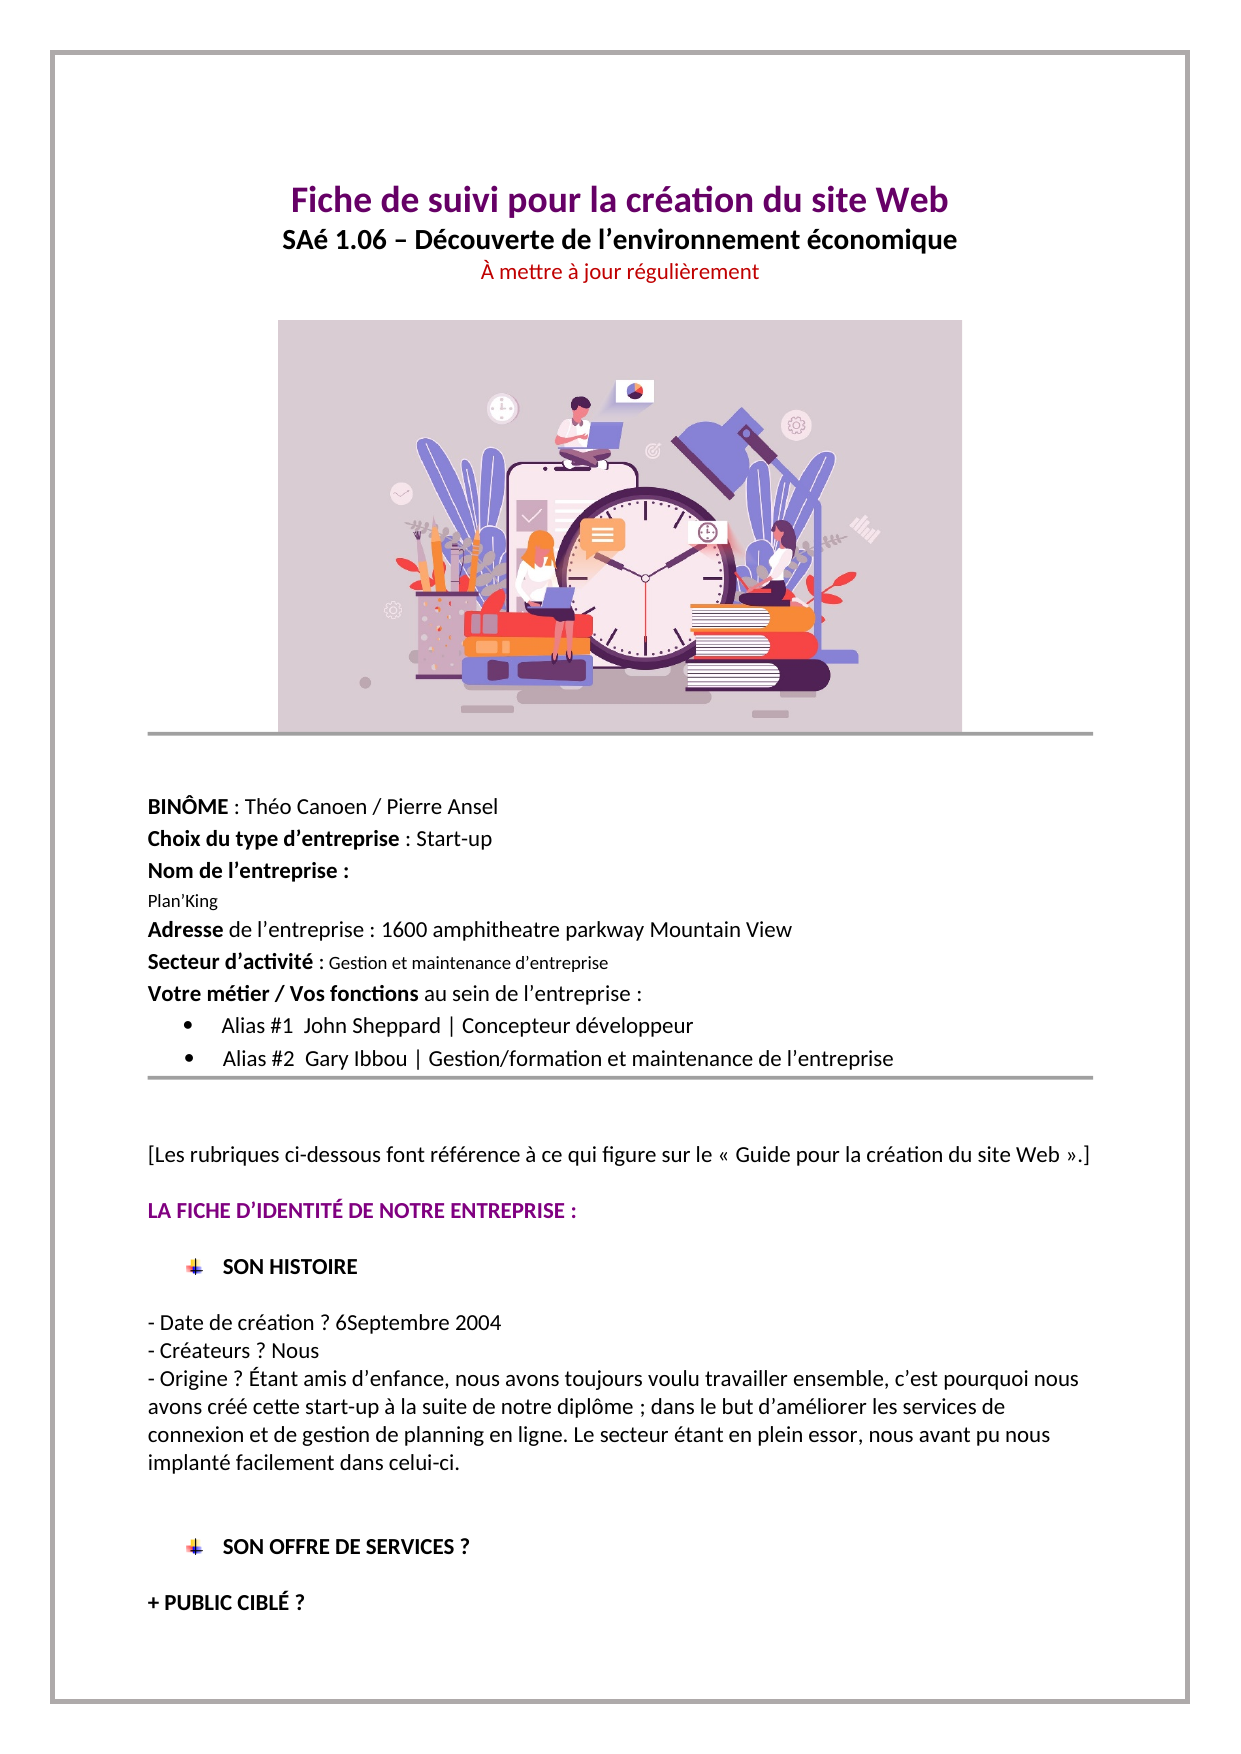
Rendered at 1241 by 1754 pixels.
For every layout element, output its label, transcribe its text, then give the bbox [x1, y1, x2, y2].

text SAé 1.06 – Découverte de l’environnement économique [148, 221, 1093, 257]
text - Créateurs ? Nous [148, 1336, 1093, 1364]
list Alias #1 John Sheppard | Concepteur développeur [184, 1012, 1093, 1040]
list SON OFFRE DE SERVICES ? [185, 1532, 1093, 1560]
text + PUBLIC CIBLÉ ? [148, 1588, 1093, 1616]
text Votre métier / Vos fonctions au sein de l’entreprise : [148, 979, 1093, 1007]
text Secteur d’activité : Gestion et maintenance d’entreprise [148, 947, 1093, 975]
text La fiche d’identité de notre entreprise : [148, 1196, 1093, 1224]
text - Date de création ? 6Septembre 2004 [148, 1308, 1093, 1336]
text Adresse de l’entreprise : 1600 amphitheatre parkway Mountain View [148, 915, 1093, 943]
text Nom de l’entreprise : [148, 857, 1093, 884]
picture [278, 320, 963, 731]
text Binôme : Théo Canoen / Pierre Ansel [148, 792, 1093, 820]
text À mettre à jour régulièrement [148, 257, 1093, 285]
list Alias #2 Gary Ibbou | Gestion/formation et maintenance de l’entreprise [185, 1044, 1093, 1072]
text - Origine ? Étant amis d’enfance, nous avons toujours voulu travailler ensemble, c’est pourquoi nous avons créé cette start-up à la suite de notre diplôme ; dans le but d’améliorer les services de connexion et de gestion de planning en ligne. Le secteur étant en plein essor, nous avant pu nous implanté facilement dans celui-ci. [148, 1364, 1093, 1476]
text Plan’King [148, 889, 1093, 912]
picture [186, 1257, 203, 1275]
text [Les rubriques ci-dessous font référence à ce qui figure sur le « Guide pour la création du site Web ».] [148, 1140, 1093, 1168]
list SON HISTOIRE [185, 1252, 1093, 1280]
text Choix du type d’entreprise : Start-up [148, 824, 1093, 852]
picture [186, 1537, 203, 1555]
text Fiche de suivi pour la création du site Web [148, 176, 1093, 221]
